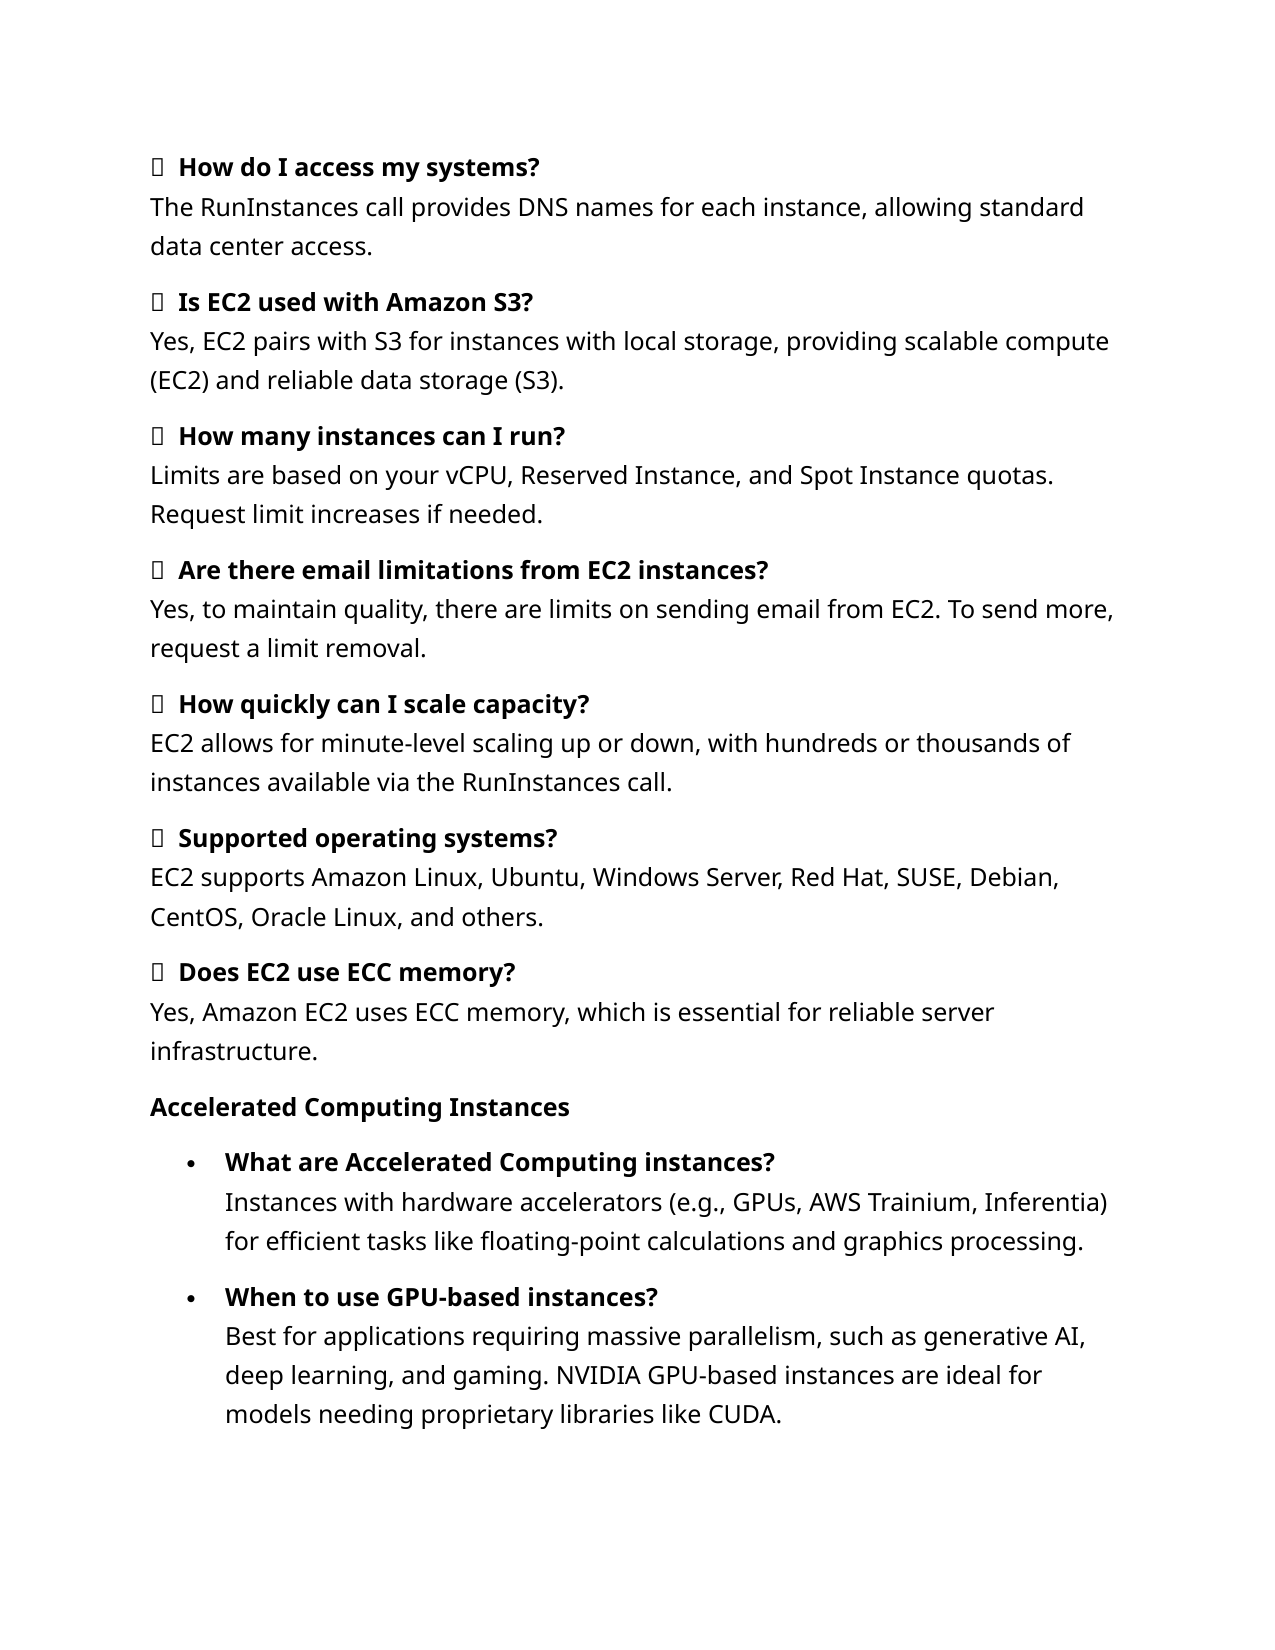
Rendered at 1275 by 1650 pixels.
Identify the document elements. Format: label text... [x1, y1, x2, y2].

list When to use GPU-based instances? Best for applications requiring massive parallelism, such as generative AI, deep learning, and gaming. NVIDIA GPU-based instances are ideal for models needing proprietary libraries like CUDA. [187, 1279, 1125, 1431]
text  Is EC2 used with Amazon S3? Yes, EC2 pairs with S3 for instances with local storage, providing scalable compute (EC2) and reliable data storage (S3). [150, 284, 1125, 397]
text  Supported operating systems? EC2 supports Amazon Linux, Ubuntu, Windows Server, Red Hat, SUSE, Debian, CentOS, Oracle Linux, and others. [150, 821, 1125, 933]
list What are Accelerated Computing instances? Instances with hardware accelerators (e.g., GPUs, AWS Trainium, Inferentia) for efficient tasks like floating-point calculations and graphics processing. [187, 1145, 1125, 1257]
text  How quickly can I scale capacity? EC2 allows for minute-level scaling up or down, with hundreds or thousands of instances available via the RunInstances call. [150, 687, 1125, 799]
text  How do I access my systems? The RunInstances call provides DNS names for each instance, allowing standard data center access. [150, 150, 1125, 262]
text  Does EC2 use ECC memory? Yes, Amazon EC2 uses ECC memory, which is essential for reliable server infrastructure. [150, 955, 1125, 1067]
text Accelerated Computing Instances [150, 1089, 1125, 1123]
text  Are there email limitations from EC2 instances? Yes, to maintain quality, there are limits on sending email from EC2. To send more, request a limit removal. [150, 552, 1125, 665]
text  How many instances can I run? Limits are based on your vCPU, Reserved Instance, and Spot Instance quotas. Request limit increases if needed. [150, 418, 1125, 531]
